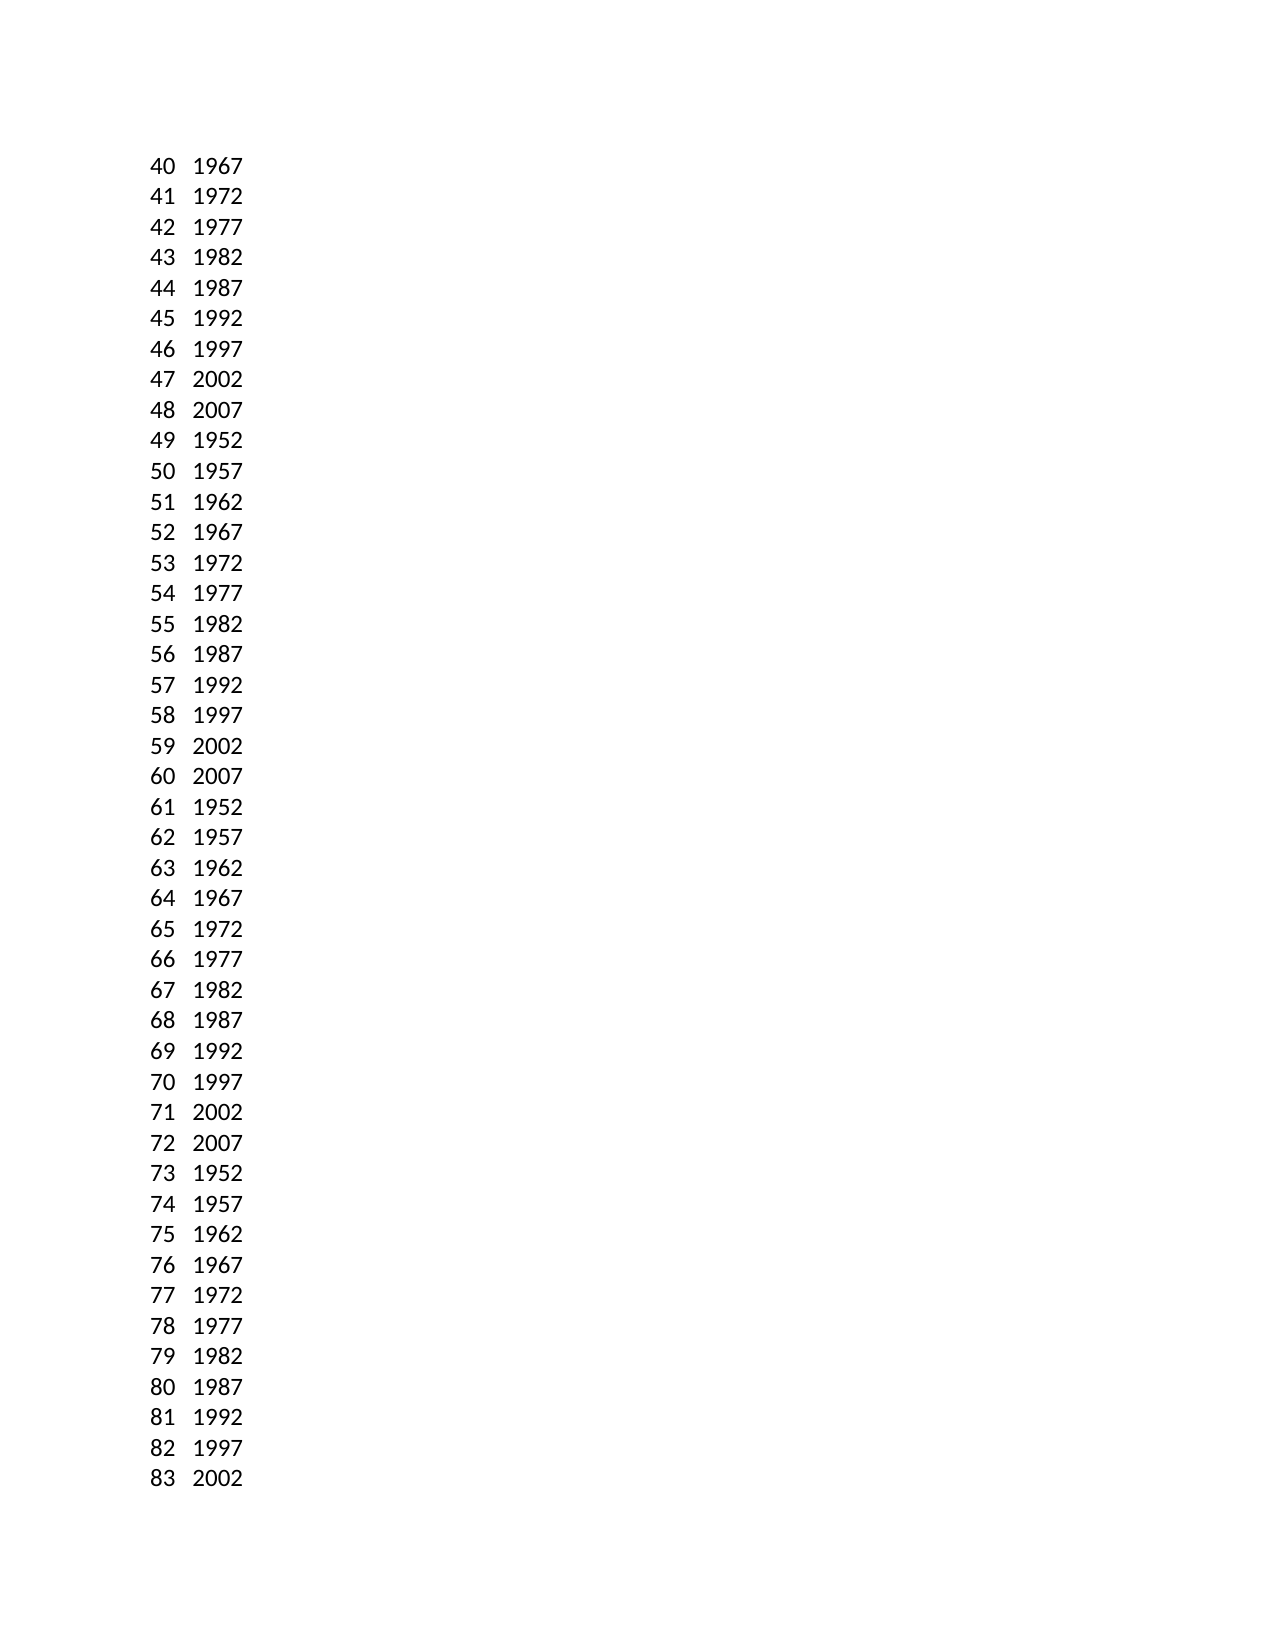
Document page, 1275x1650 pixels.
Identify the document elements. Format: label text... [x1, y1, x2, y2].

text 52 1967 [150, 516, 1125, 547]
text 68 1987 [150, 1004, 1125, 1035]
text 48 2007 [150, 394, 1125, 425]
text 56 1987 [150, 638, 1125, 669]
text 45 1992 [150, 303, 1125, 333]
text 77 1972 [150, 1279, 1125, 1310]
text 66 1977 [150, 943, 1125, 974]
text 70 1997 [150, 1066, 1125, 1096]
text 83 2002 [150, 1462, 1125, 1493]
text 79 1982 [150, 1340, 1125, 1371]
text 42 1977 [150, 211, 1125, 242]
text 63 1962 [150, 852, 1125, 882]
text 78 1977 [150, 1310, 1125, 1340]
text 61 1952 [150, 791, 1125, 821]
text 76 1967 [150, 1249, 1125, 1279]
text 80 1987 [150, 1371, 1125, 1401]
text 64 1967 [150, 882, 1125, 913]
text 49 1952 [150, 425, 1125, 455]
text 62 1957 [150, 821, 1125, 852]
text 40 1967 [150, 150, 1125, 181]
text 60 2007 [150, 760, 1125, 791]
text 72 2007 [150, 1127, 1125, 1157]
text 43 1982 [150, 242, 1125, 272]
text 71 2002 [150, 1096, 1125, 1127]
text 54 1977 [150, 577, 1125, 608]
text 69 1992 [150, 1035, 1125, 1066]
text 44 1987 [150, 272, 1125, 303]
text 67 1982 [150, 974, 1125, 1004]
text 74 1957 [150, 1188, 1125, 1218]
text 75 1962 [150, 1218, 1125, 1249]
text 41 1972 [150, 181, 1125, 211]
text 57 1992 [150, 669, 1125, 699]
text 59 2002 [150, 730, 1125, 760]
text 73 1952 [150, 1157, 1125, 1188]
text 53 1972 [150, 547, 1125, 577]
text 47 2002 [150, 364, 1125, 394]
text 50 1957 [150, 455, 1125, 486]
text 82 1997 [150, 1432, 1125, 1462]
text 46 1997 [150, 333, 1125, 364]
text 51 1962 [150, 486, 1125, 516]
text 58 1997 [150, 699, 1125, 730]
text 65 1972 [150, 913, 1125, 943]
text 55 1982 [150, 608, 1125, 638]
text 81 1992 [150, 1401, 1125, 1432]
